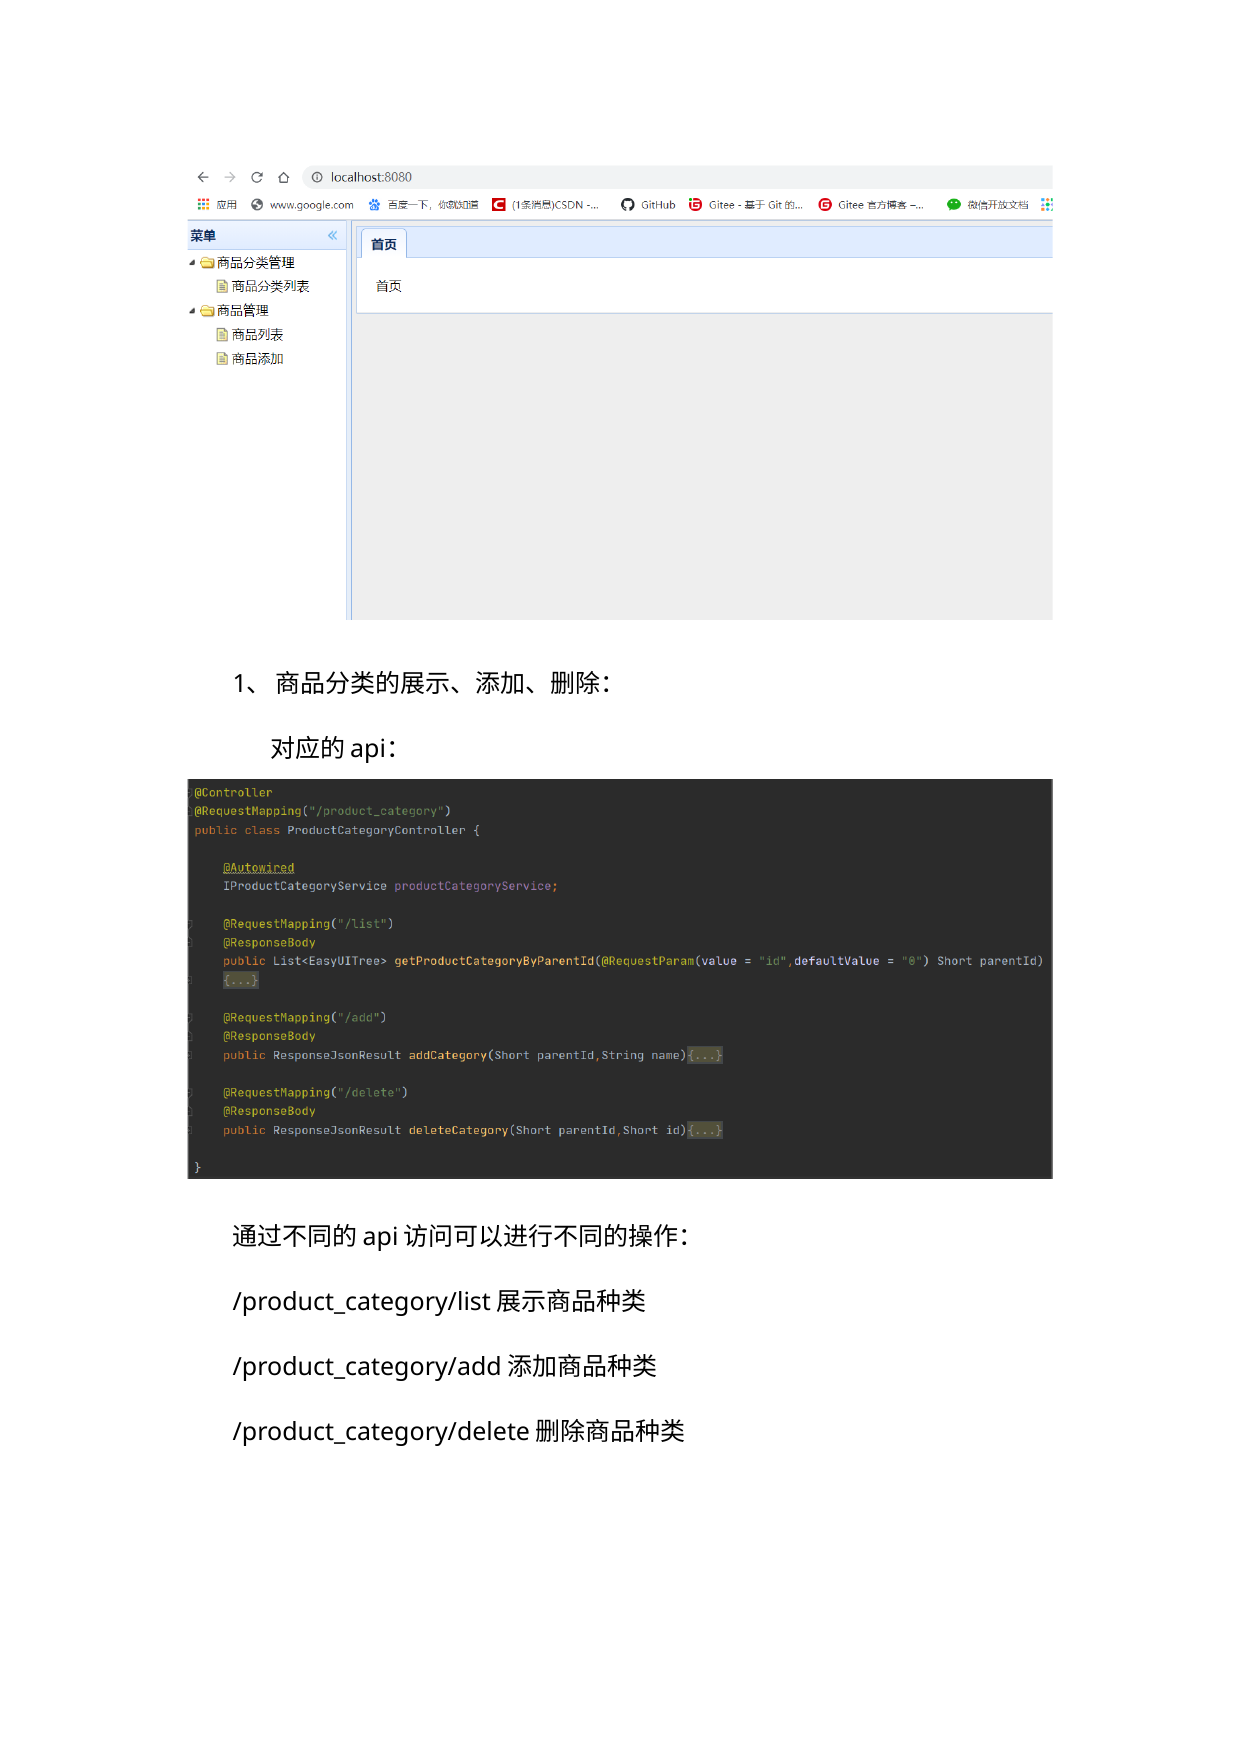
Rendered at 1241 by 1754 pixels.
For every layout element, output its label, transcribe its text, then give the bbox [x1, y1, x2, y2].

list 对应的api： [270, 714, 1053, 779]
list /product_category/add添加商品种类 [232, 1332, 1053, 1397]
picture [187, 162, 1053, 620]
list /product_category/delete删除商品种类 [232, 1397, 1053, 1462]
list 商品分类的展示、添加、删除： [232, 649, 1053, 714]
list /product_category/list展示商品种类 [232, 1267, 1053, 1332]
list 通过不同的api访问可以进行不同的操作： [232, 1202, 1053, 1267]
picture [187, 779, 1053, 1179]
